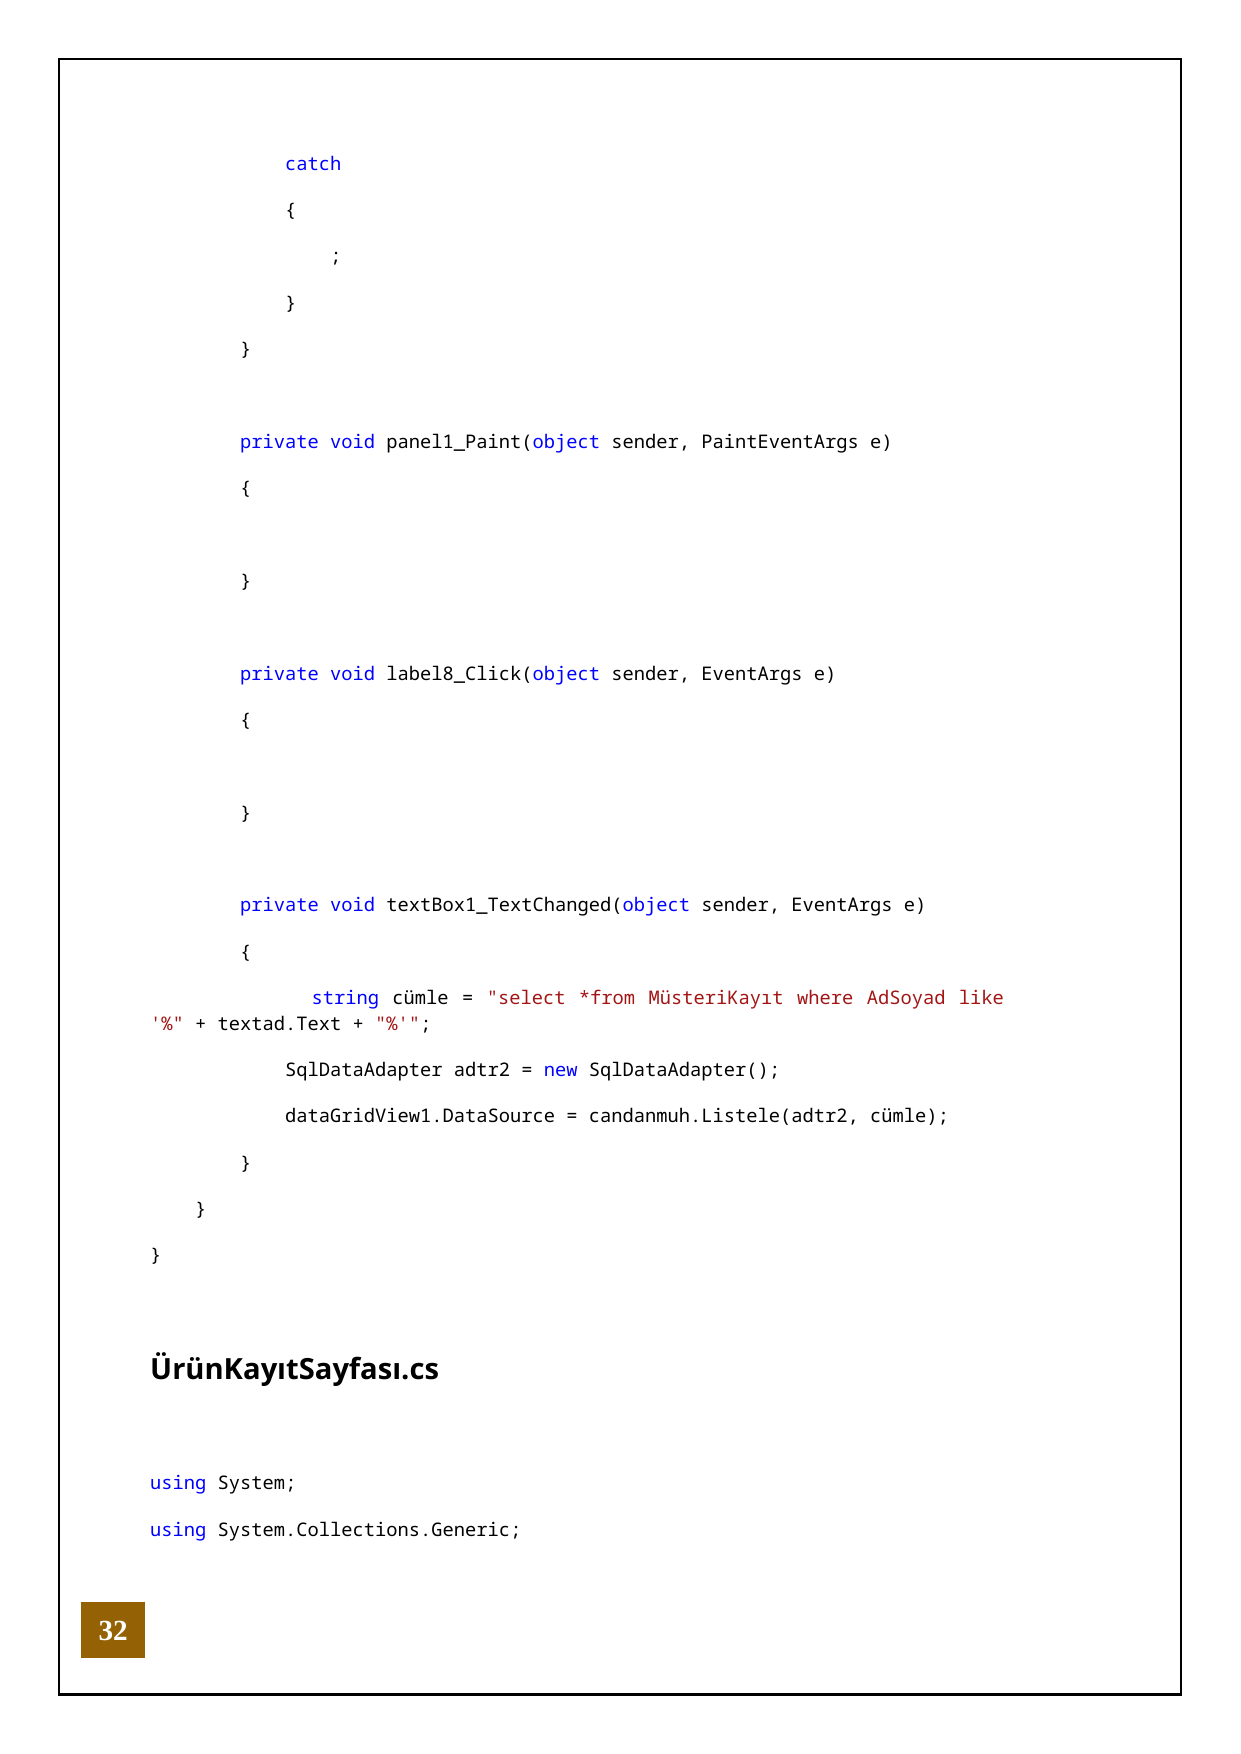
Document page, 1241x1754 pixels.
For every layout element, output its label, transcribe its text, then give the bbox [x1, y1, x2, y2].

text } [150, 1195, 1004, 1221]
text dataGridView1.DataSource = candanmuh.Listele(adtr2, cümle); [150, 1103, 1004, 1128]
text } [150, 289, 1004, 314]
text private void panel1_Paint(object sender, PaintEventArgs e) [150, 428, 1004, 454]
text { [150, 474, 1004, 500]
text { [150, 196, 1004, 222]
text } [150, 567, 1004, 593]
text { [150, 938, 1004, 963]
text } [150, 1149, 1004, 1174]
text using System.Collections.Generic; [150, 1516, 1004, 1541]
text } [150, 335, 1004, 361]
text catch [150, 150, 1004, 176]
text SqlDataAdapter adtr2 = new SqlDataAdapter(); [150, 1056, 1004, 1082]
text { [150, 706, 1004, 732]
text ÜrünKayıtSayfası.cs [150, 1348, 1004, 1388]
text ; [150, 243, 1004, 268]
text } [150, 799, 1004, 824]
text string cümle = "select *from MüsteriKayıt where AdSoyad like '%" + textad.Text + "%'"; [150, 984, 1004, 1035]
text private void label8_Click(object sender, EventArgs e) [150, 660, 1004, 685]
text private void textBox1_TextChanged(object sender, EventArgs e) [150, 892, 1004, 917]
text } [150, 1242, 1004, 1267]
text using System; [150, 1469, 1004, 1495]
